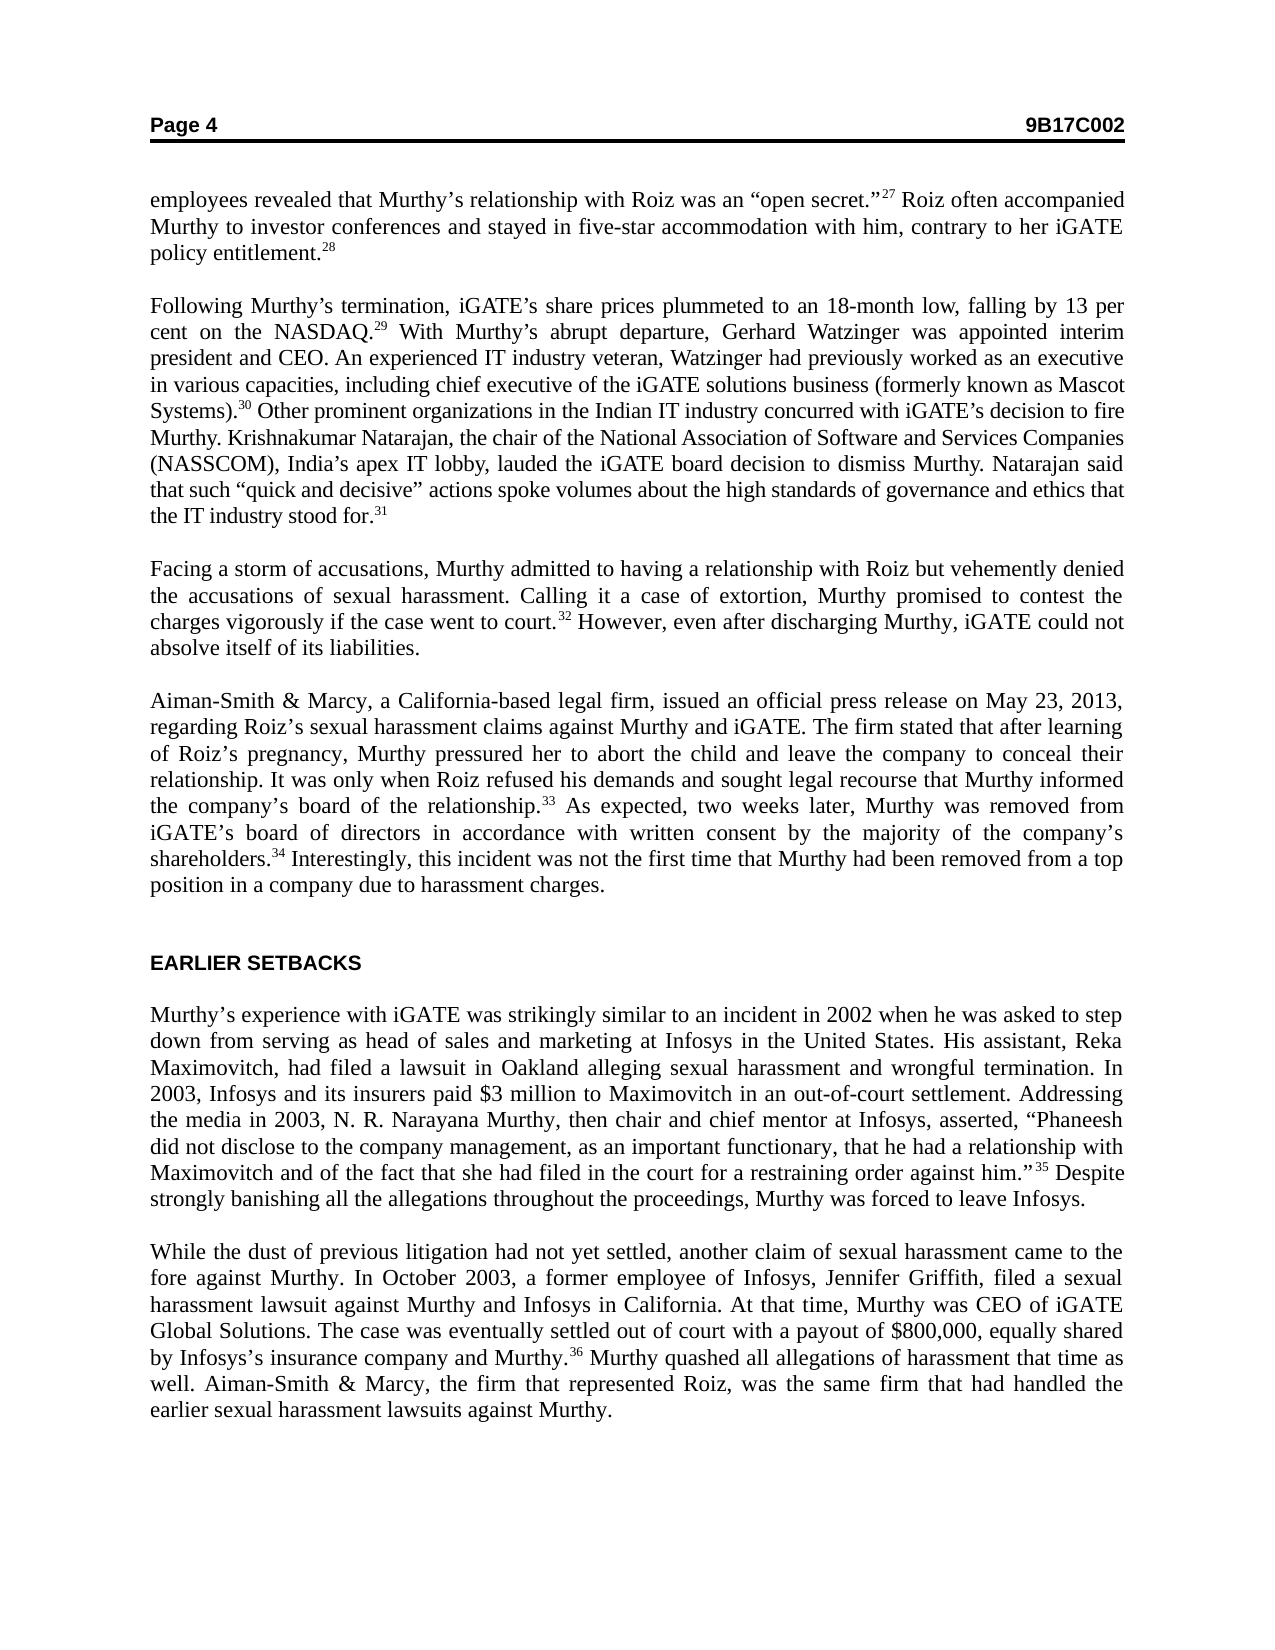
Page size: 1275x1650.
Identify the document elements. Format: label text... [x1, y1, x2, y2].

text Murthy’s experience with iGATE was strikingly similar to an incident in 2002 when he was asked to step down from serving as head of sales and marketing at Infosys in the United States. His assistant, Reka Maximovitch, had filed a lawsuit in Oakland alleging sexual harassment and wrongful termination. In 2003, Infosys and its insurers paid $3 million to Maximovitch in an out-of-court settlement. Addressing the media in 2003, N. R. Narayana Murthy, then chair and chief mentor at Infosys, asserted, “Phaneesh did not disclose to the company management, as an important functionary, that he had a relationship with Maximovitch and of the fact that she had filed in the court for a restraining order against him.” Despite strongly banishing all the allegations throughout the proceedings, Murthy was forced to leave Infosys. [150, 1001, 1125, 1212]
text While the dust of previous litigation had not yet settled, another claim of sexual harassment came to the fore against Murthy. In October 2003, a former employee of Infosys, Jennifer Griffith, filed a sexual harassment lawsuit against Murthy and Infosys in California. At that time, Murthy was CEO of iGATE Global Solutions. The case was eventually settled out of court with a payout of $800,000, equally shared by Infosys’s insurance company and Murthy. Murthy quashed all allegations of harassment that time as well. Aiman-Smith & Marcy, the firm that represented Roiz, was the same firm that had handled the earlier sexual harassment lawsuits against Murthy. [150, 1238, 1125, 1423]
text Facing a storm of accusations, Murthy admitted to having a relationship with Roiz but vehemently denied the accusations of sexual harassment. Calling it a case of extortion, Murthy promised to contest the charges vigorously if the case went to court. However, even after discharging Murthy, iGATE could not absolve itself of its liabilities. [150, 555, 1125, 661]
text Earlier setbacks [150, 951, 1125, 974]
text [150, 186, 1125, 265]
text Following Murthy’s termination, iGATE’s share prices plummeted to an 18-month low, falling by 13 per cent on the NASDAQ. With Murthy’s abrupt departure, Gerhard Watzinger was appointed interim president and CEO. An experienced IT industry veteran, Watzinger had previously worked as an executive in various capacities, including chief executive of the iGATE solutions business (formerly known as Mascot Systems). Other prominent organizations in the Indian IT industry concurred with iGATE’s decision to fire Murthy. Krishnakumar Natarajan, the chair of the National Association of Software and Services Companies (NASSCOM), India’s apex IT lobby, lauded the iGATE board decision to dismiss Murthy. Natarajan said that such “quick and decisive” actions spoke volumes about the high standards of governance and ethics that the IT industry stood for. [150, 292, 1125, 529]
text Aiman-Smith & Marcy, a California-based legal firm, issued an official press release on May 23, 2013, regarding Roiz’s sexual harassment claims against Murthy and iGATE. The firm stated that after learning of Roiz’s pregnancy, Murthy pressured her to abort the child and leave the company to conceal their relationship. It was only when Roiz refused his demands and sought legal recourse that Murthy informed the company’s board of the relationship. As expected, two weeks later, Murthy was removed from iGATE’s board of directors in accordance with written consent by the majority of the company’s shareholders. Interestingly, this incident was not the first time that Murthy had been removed from a top position in a company due to harassment charges. [150, 687, 1125, 898]
